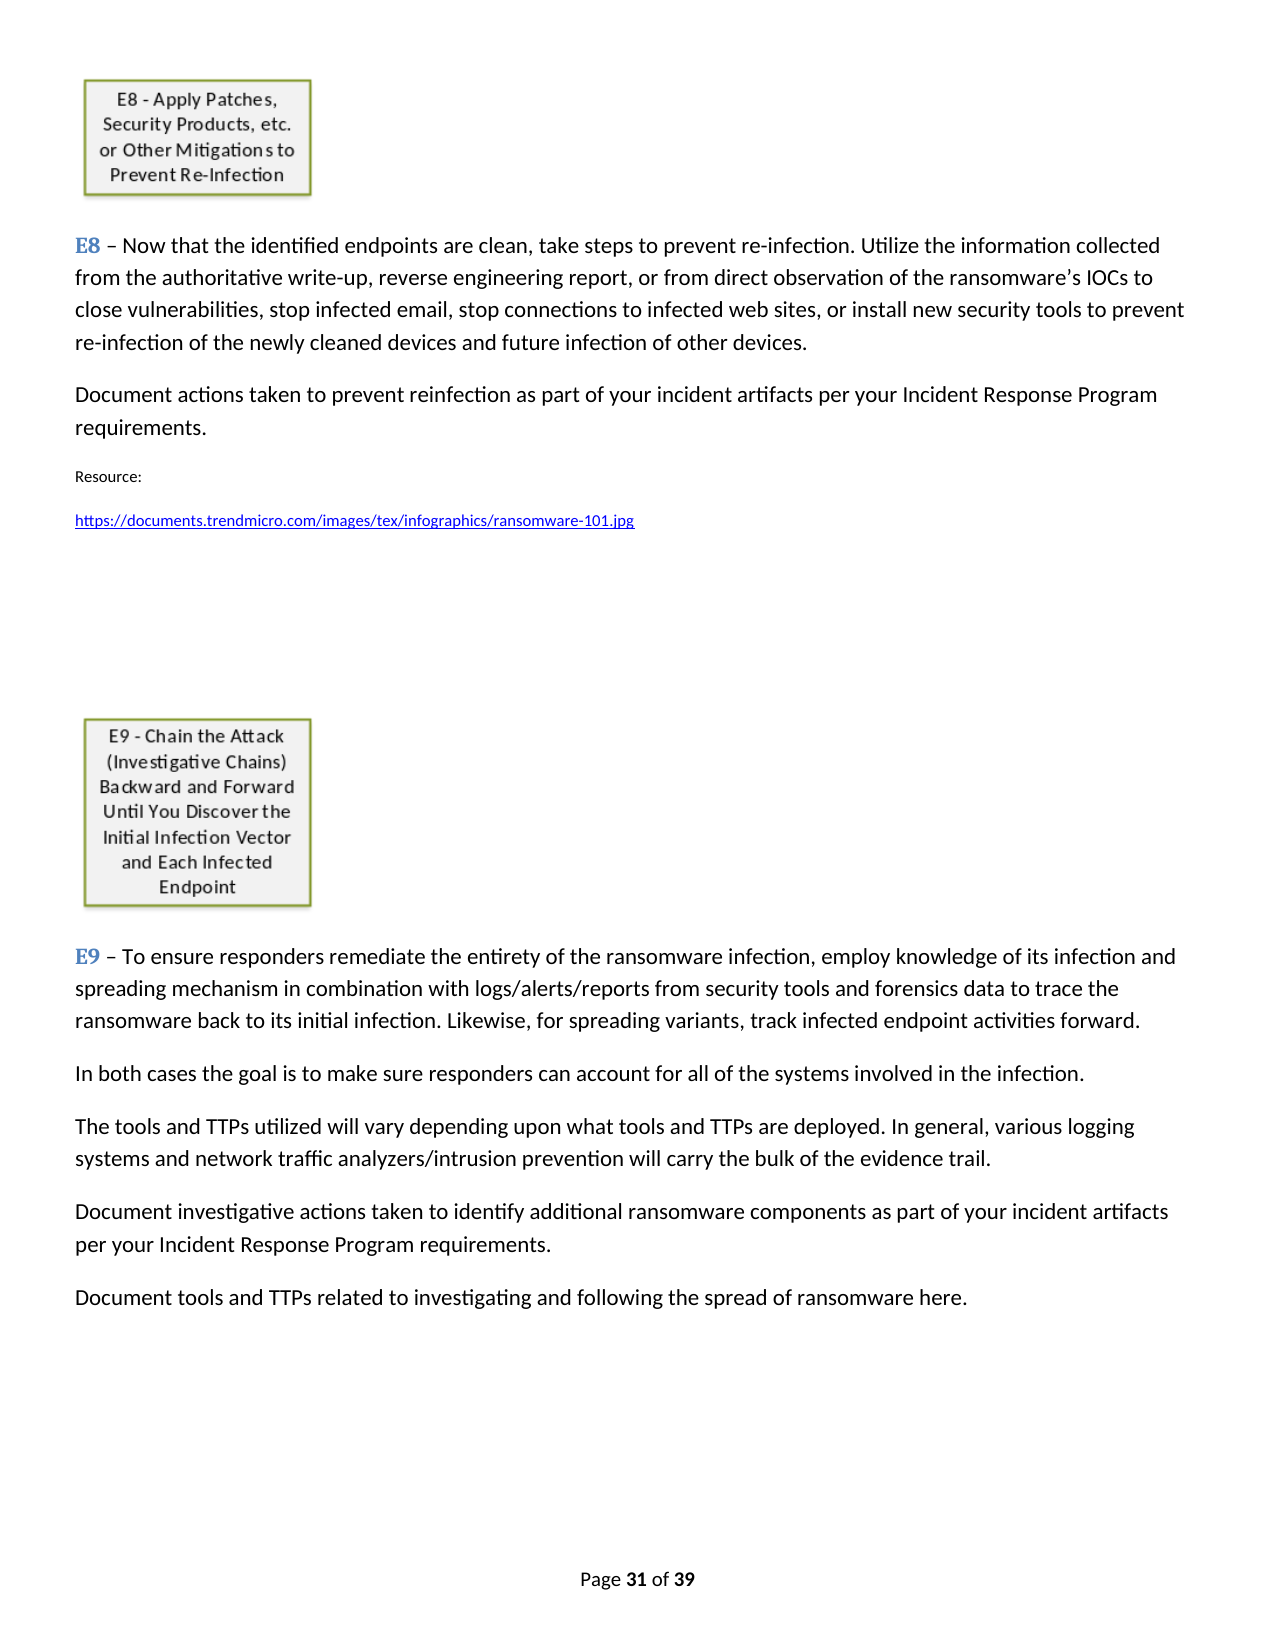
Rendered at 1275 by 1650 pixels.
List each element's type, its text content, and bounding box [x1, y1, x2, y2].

text The tools and TTPs utilized will vary depending upon what tools and TTPs are deployed. In general, various logging systems and network traffic analyzers/intrusion prevention will carry the bulk of the evidence trail. [75, 1112, 1200, 1172]
text E8 – Now that the identified endpoints are clean, take steps to prevent re-infection. Utilize the information collected from the authoritative write-up, reverse engineering report, or from direct observation of the ransomware’s IOCs to close vulnerabilities, stop infected email, stop connections to infected web sites, or install new security tools to prevent re-infection of the newly cleaned devices and future infection of other devices. [75, 231, 1200, 356]
text Document tools and TTPs related to investigating and following the spread of ransomware here. [75, 1283, 1200, 1311]
text E9 – To ensure responders remediate the entirety of the ransomware infection, employ knowledge of its infection and spreading mechanism in combination with logs/alerts/reports from security tools and forensics data to trace the ransomware back to its initial infection. Likewise, for spreading variants, track infected endpoint activities forward. [75, 942, 1200, 1034]
text In both cases the goal is to make sure responders can account for all of the systems involved in the infection. [75, 1059, 1200, 1087]
text Document actions taken to prevent reinfection as part of your incident artifacts per your Incident Response Program requirements. [75, 381, 1200, 441]
text Document investigative actions taken to identify additional ransomware components as part of your incident artifacts per your Incident Response Program requirements. [75, 1197, 1200, 1258]
text https://documents.trendmicro.com/images/tex/infographics/ransomware-101.jpg [75, 510, 1200, 530]
text Resource: [75, 466, 1200, 486]
